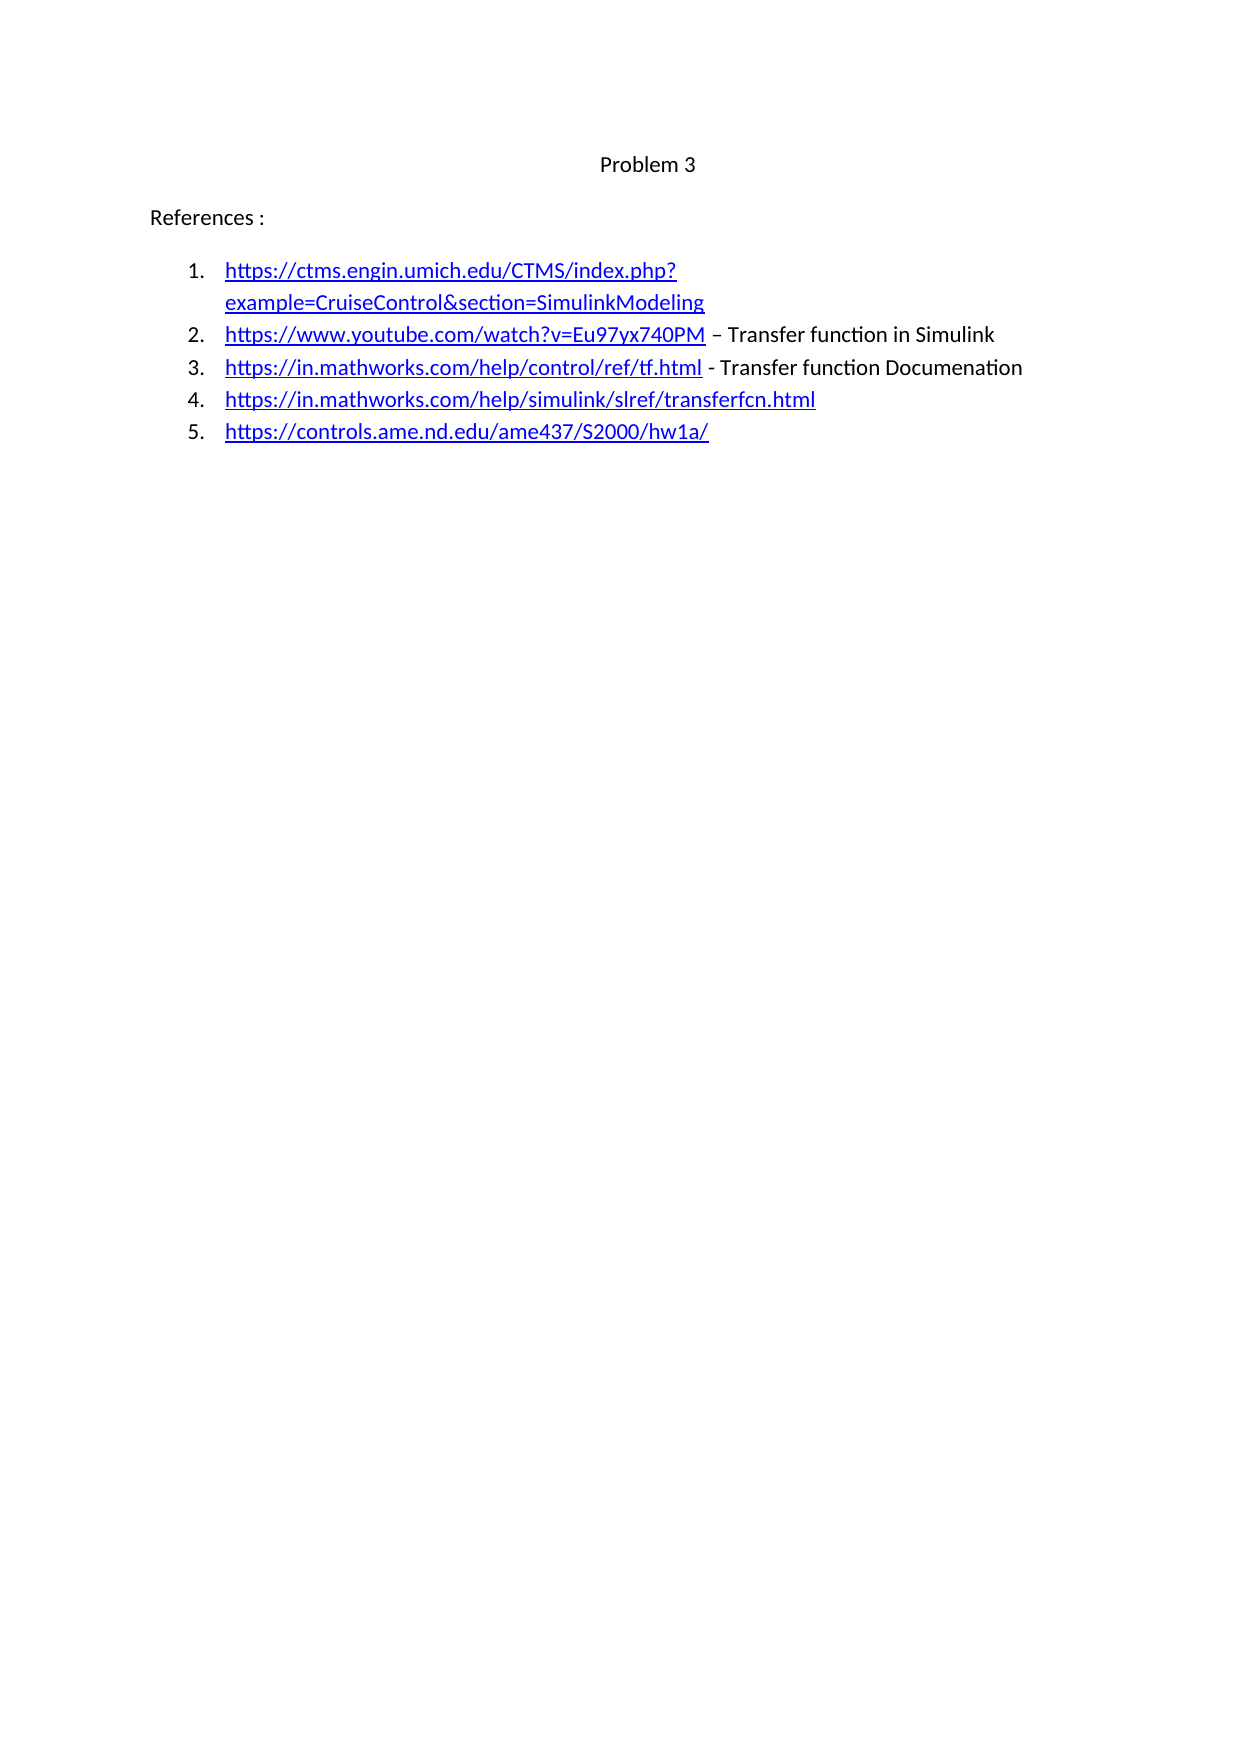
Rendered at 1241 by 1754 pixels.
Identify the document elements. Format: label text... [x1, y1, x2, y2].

text References : [150, 203, 1090, 231]
list https://www.youtube.com/watch?v=Eu97yx740PM – Transfer function in Simulink [187, 320, 1090, 348]
text Problem 3 [150, 150, 1090, 178]
list https://ctms.engin.umich.edu/CTMS/index.php?example=CruiseControl&section=SimulinkModeling [187, 256, 1090, 316]
list https://in.mathworks.com/help/control/ref/tf.html - Transfer function Documenation [187, 353, 1090, 381]
list https://controls.ame.nd.edu/ame437/S2000/hw1a/ [187, 417, 1090, 445]
list https://in.mathworks.com/help/simulink/slref/transferfcn.html [187, 385, 1090, 413]
